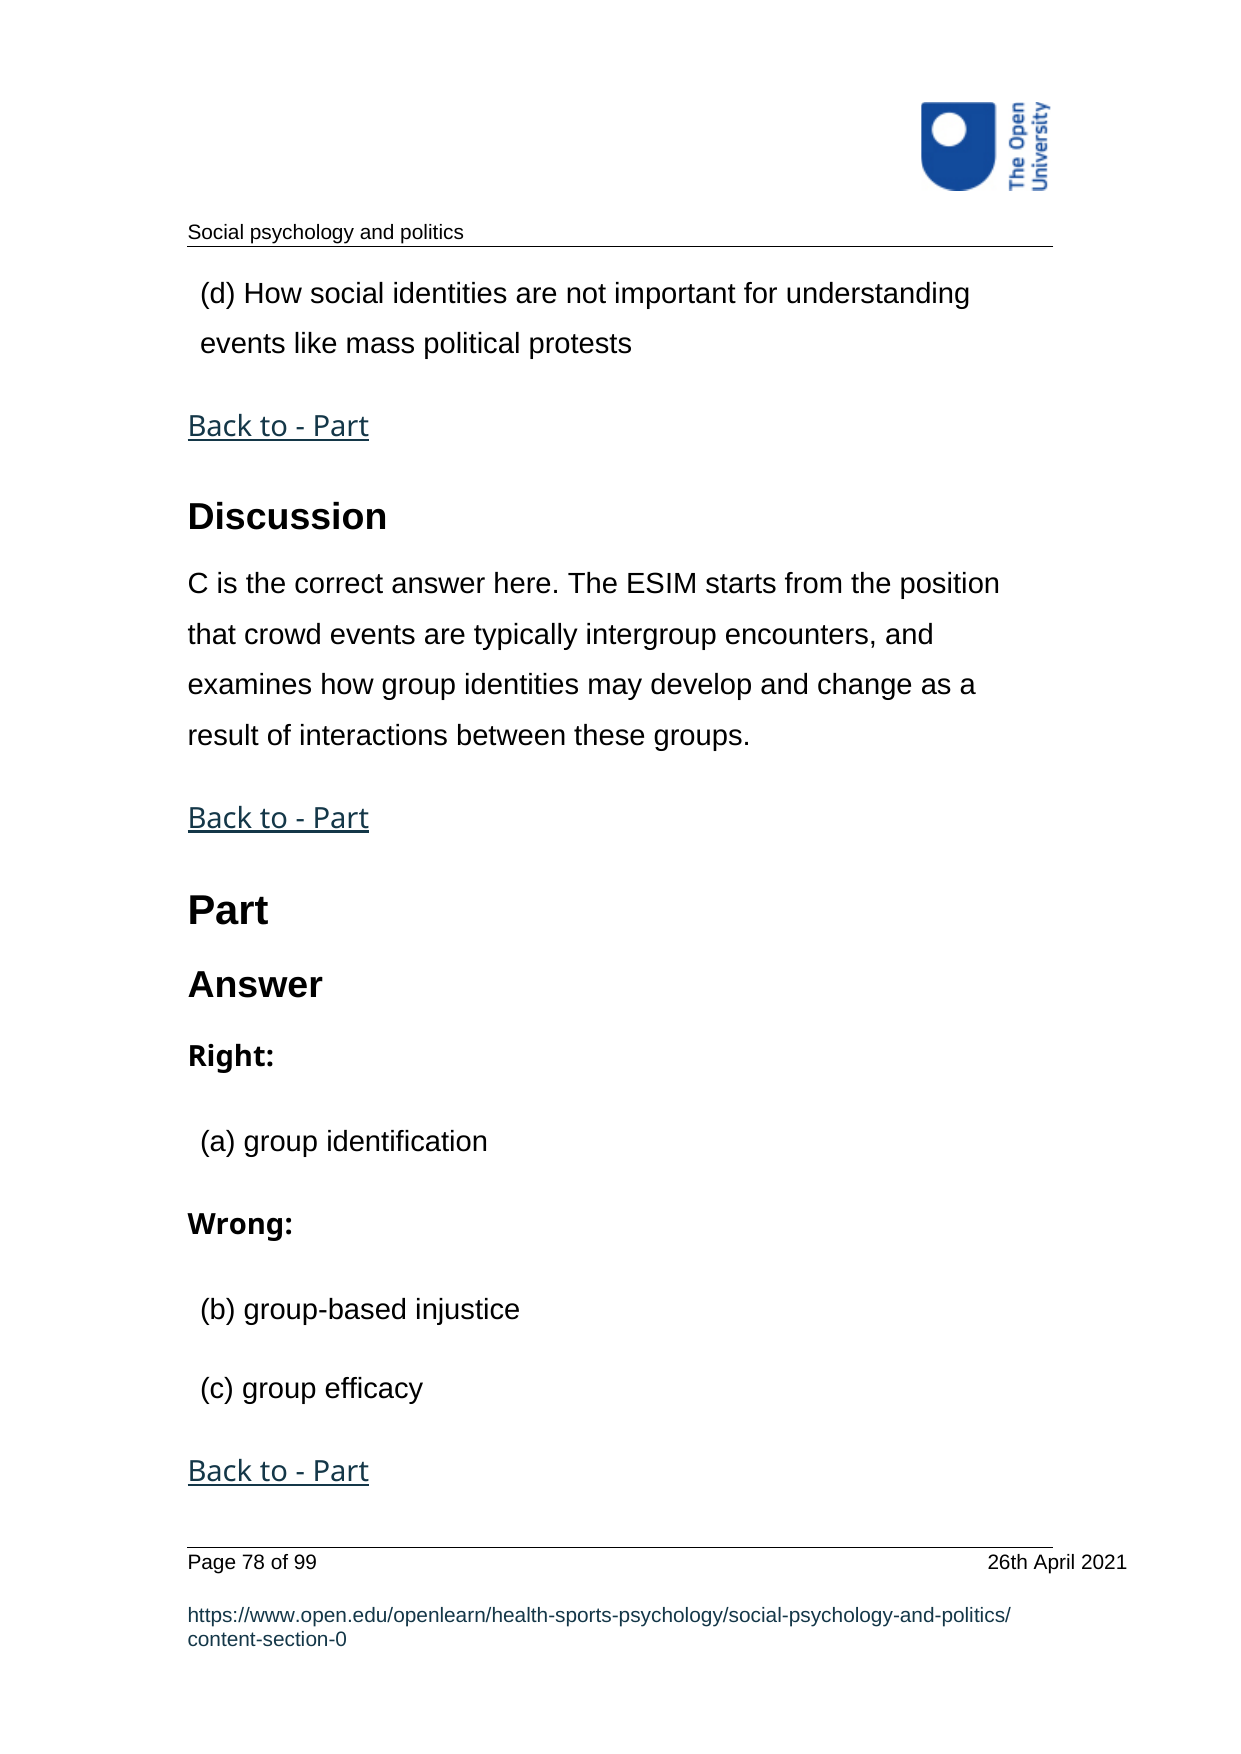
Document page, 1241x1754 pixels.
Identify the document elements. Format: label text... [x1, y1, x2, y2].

picture [921, 102, 1052, 191]
text C is the correct answer here. The ESIM starts from the position that crowd events are typically intergroup encounters, and examines how group identities may develop and change as a result of interactions between these groups. [187, 567, 1053, 751]
text (b) group-based injustice [200, 1292, 1041, 1325]
text (c) group efficacy [200, 1371, 1041, 1405]
text (a) group identification [200, 1124, 1041, 1157]
text (d) How social identities are not important for understanding events like mass political protests [200, 276, 1041, 360]
text Back to - Part [187, 406, 1053, 445]
text Wrong: [187, 1203, 1053, 1243]
text Back to - Part [187, 797, 1053, 837]
text Back to - Part [187, 1451, 1053, 1490]
subtitle Part [187, 886, 1053, 933]
subtitle Answer [187, 963, 1053, 1006]
subtitle Discussion [187, 494, 1053, 537]
text Right: [187, 1035, 1053, 1075]
